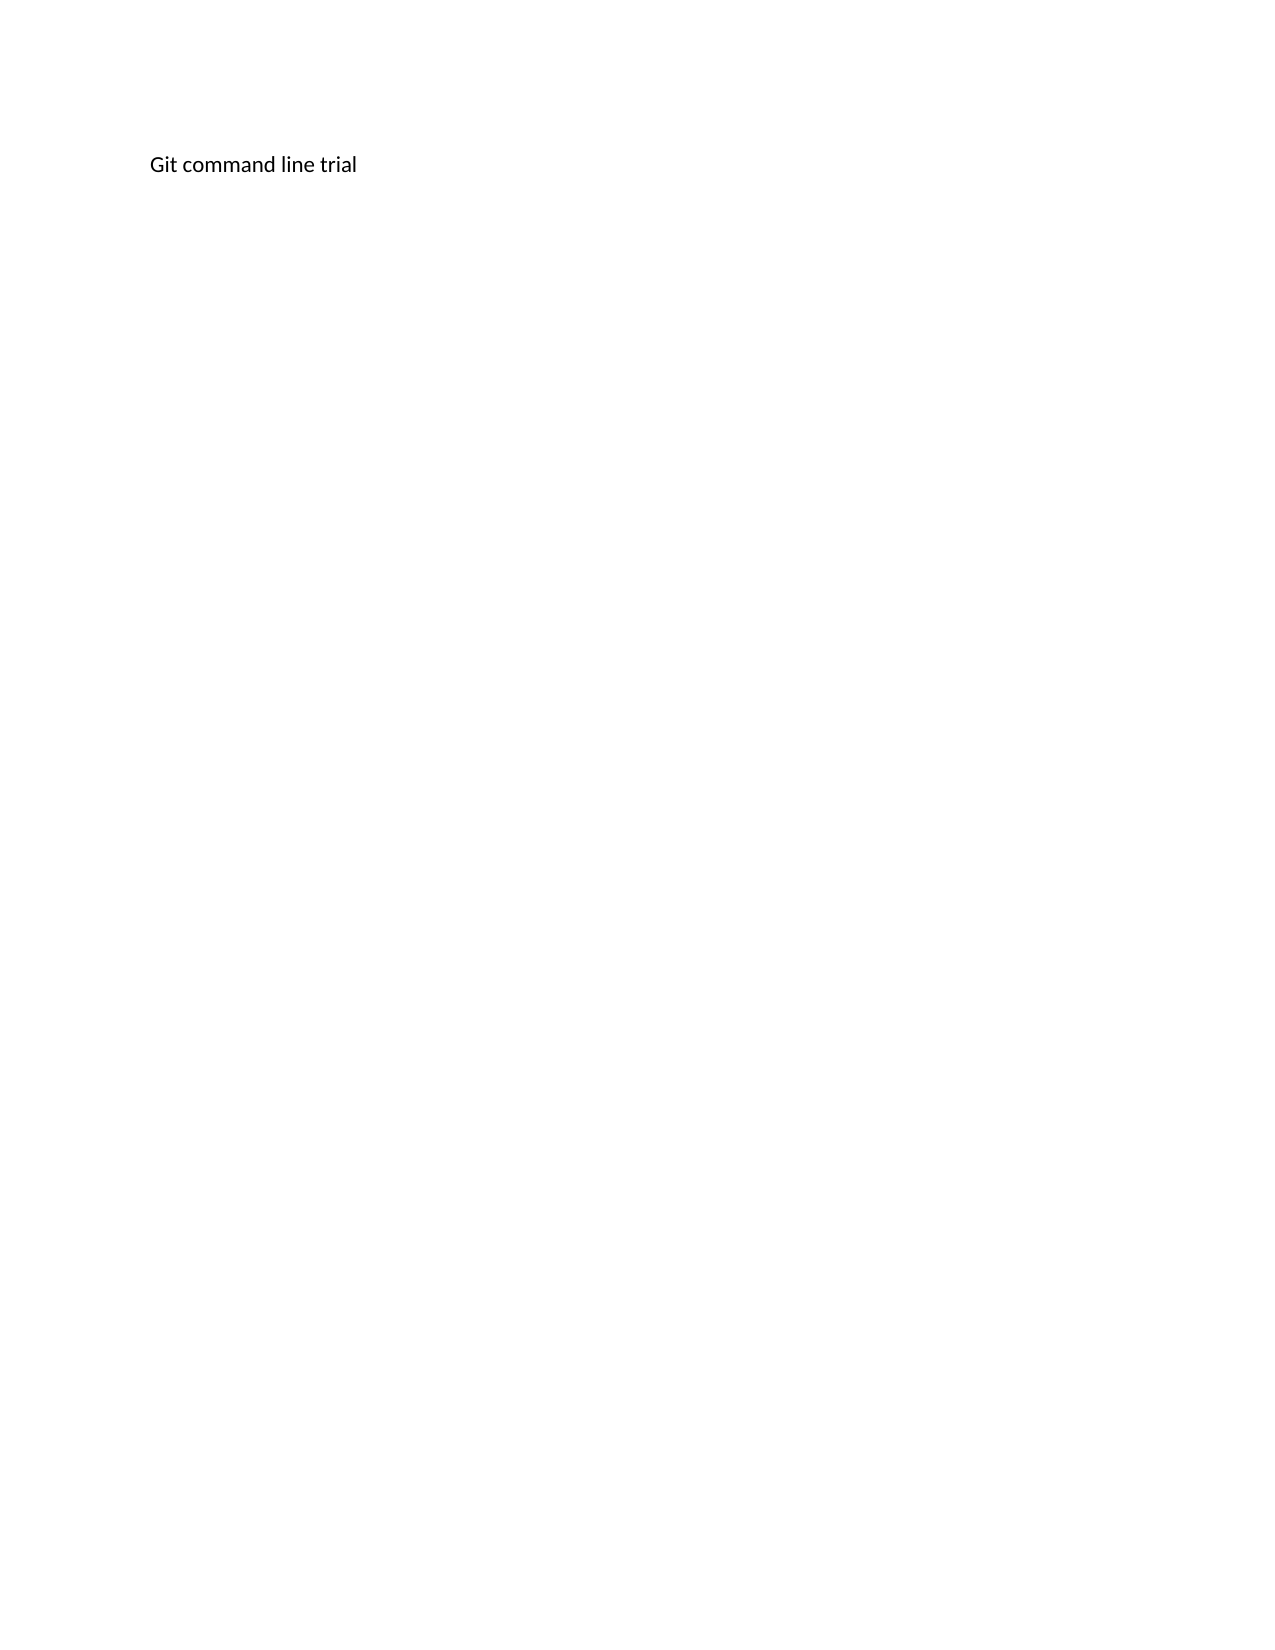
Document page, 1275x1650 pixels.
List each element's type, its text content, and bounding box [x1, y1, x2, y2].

text Git command line trial [150, 150, 1125, 178]
